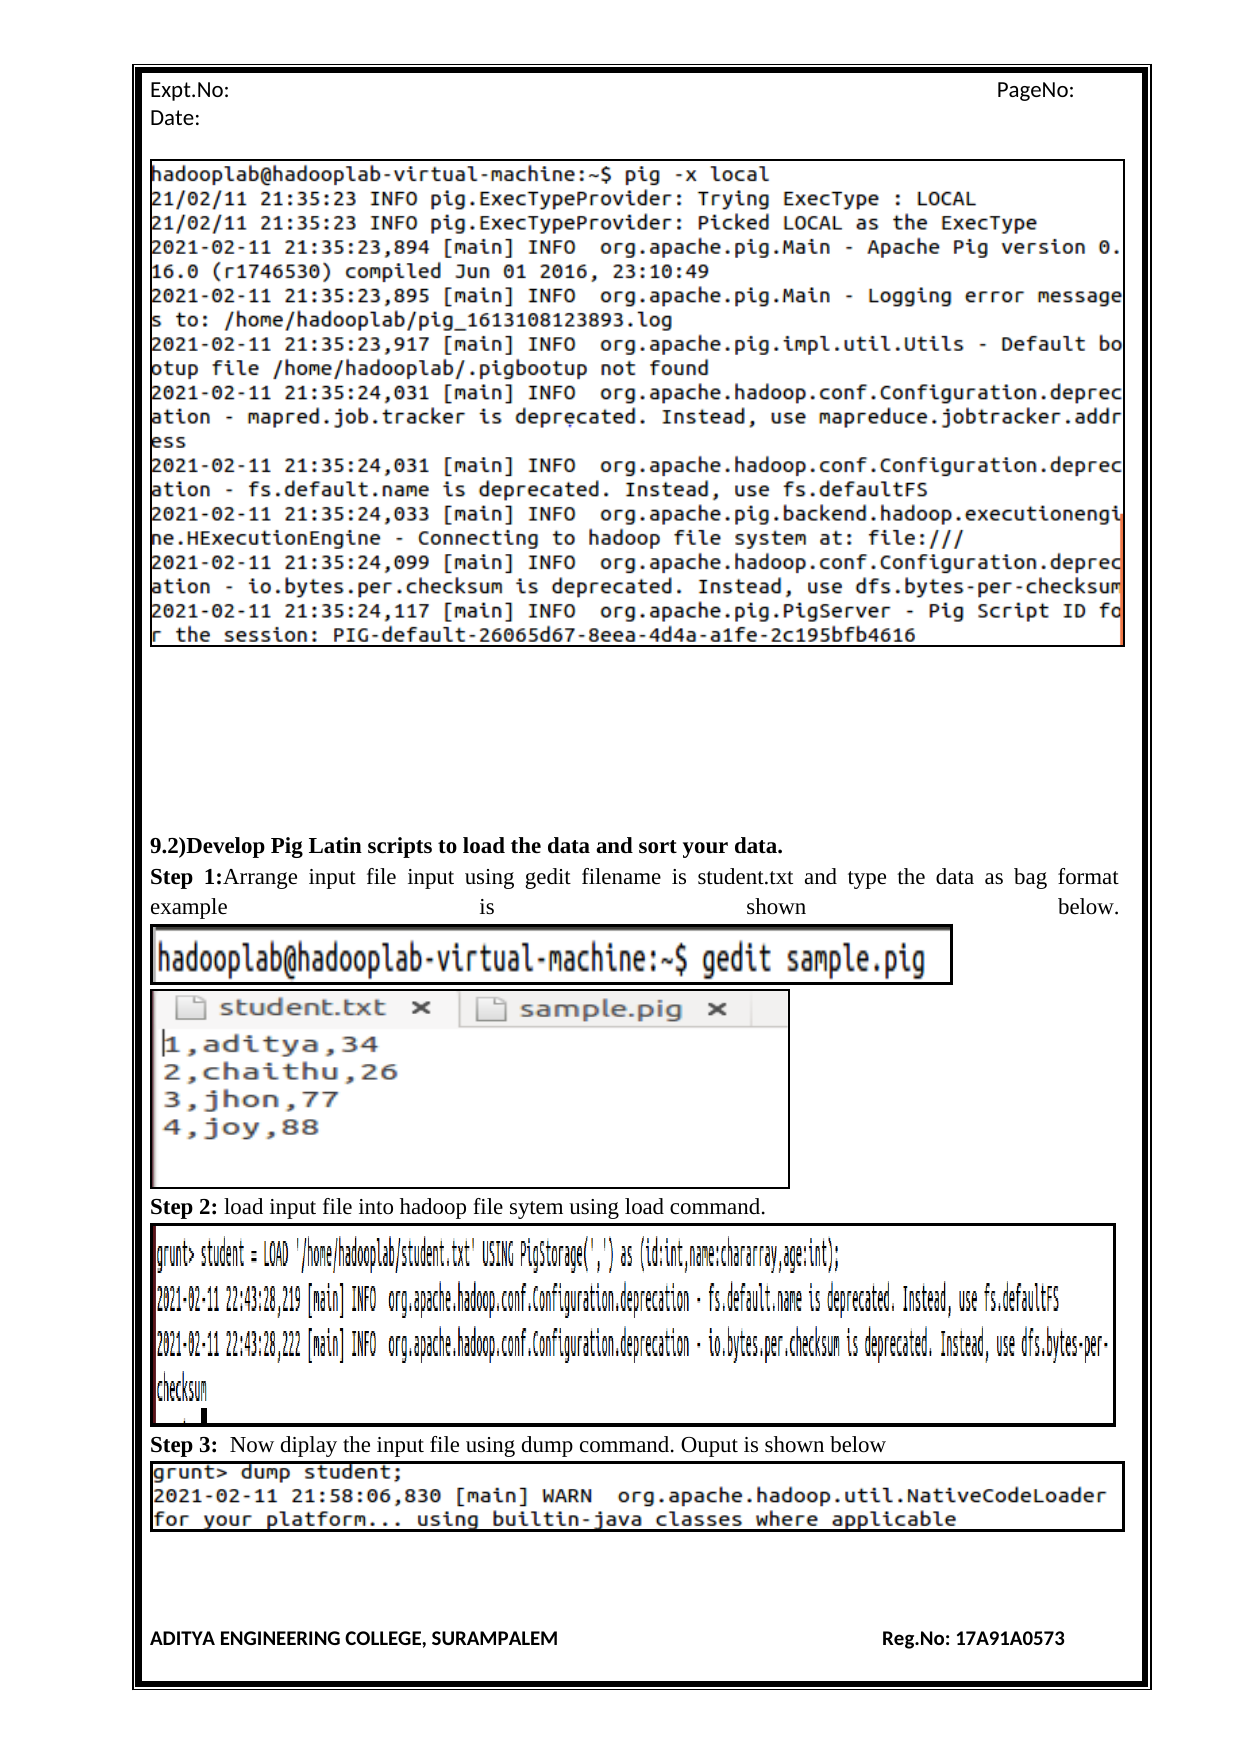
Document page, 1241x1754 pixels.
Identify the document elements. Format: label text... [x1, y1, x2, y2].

picture [153, 1226, 1113, 1423]
text Step 3: Now diplay the input file using dump command. Ouput is shown below [150, 1431, 1120, 1457]
text Step 2: load input file into hadoop file sytem using load command. [150, 1193, 1120, 1219]
picture [152, 161, 1123, 645]
picture [152, 991, 788, 1187]
text 9.2)Develop Pig Latin scripts to load the data and sort your data. [150, 833, 1120, 859]
picture [153, 927, 950, 982]
picture [153, 1464, 1122, 1529]
